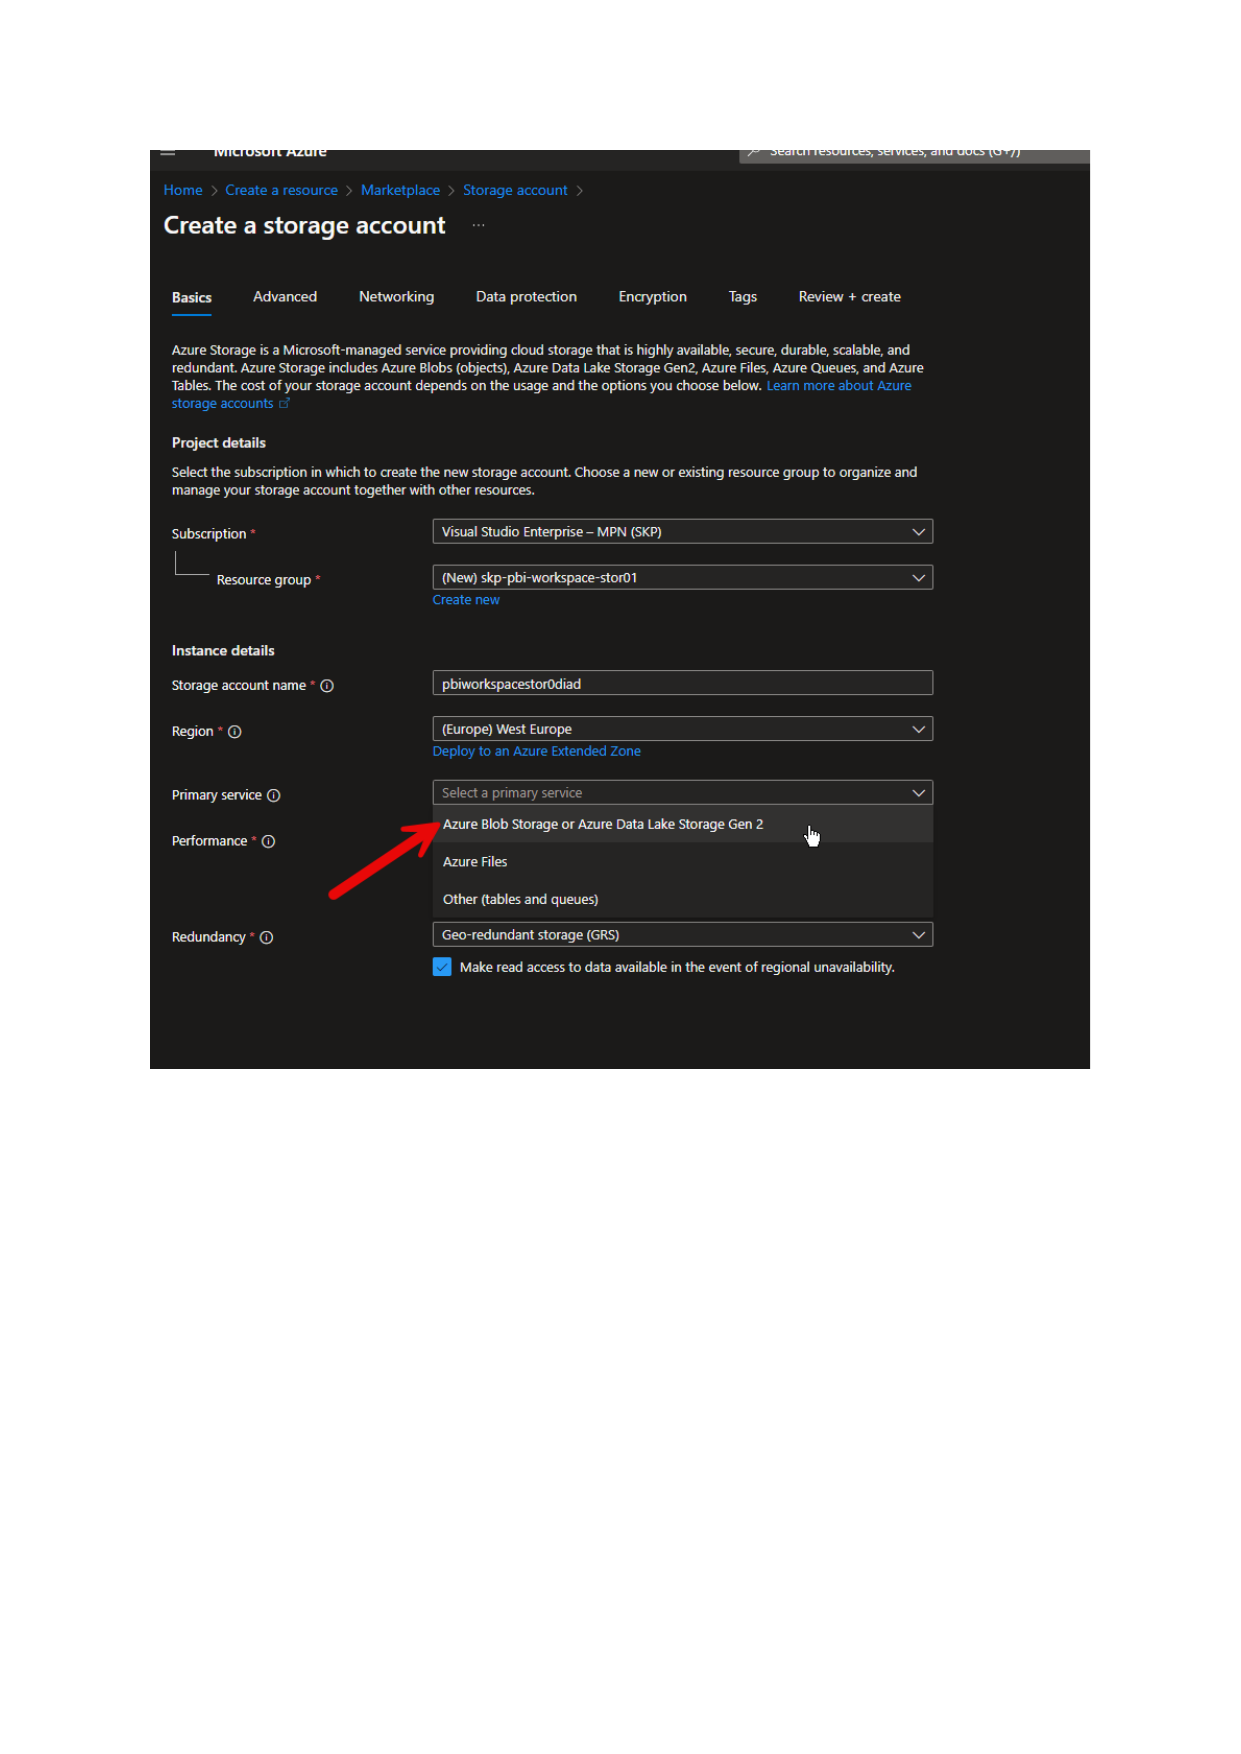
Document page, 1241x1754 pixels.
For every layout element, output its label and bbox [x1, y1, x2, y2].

picture [150, 150, 1091, 1069]
